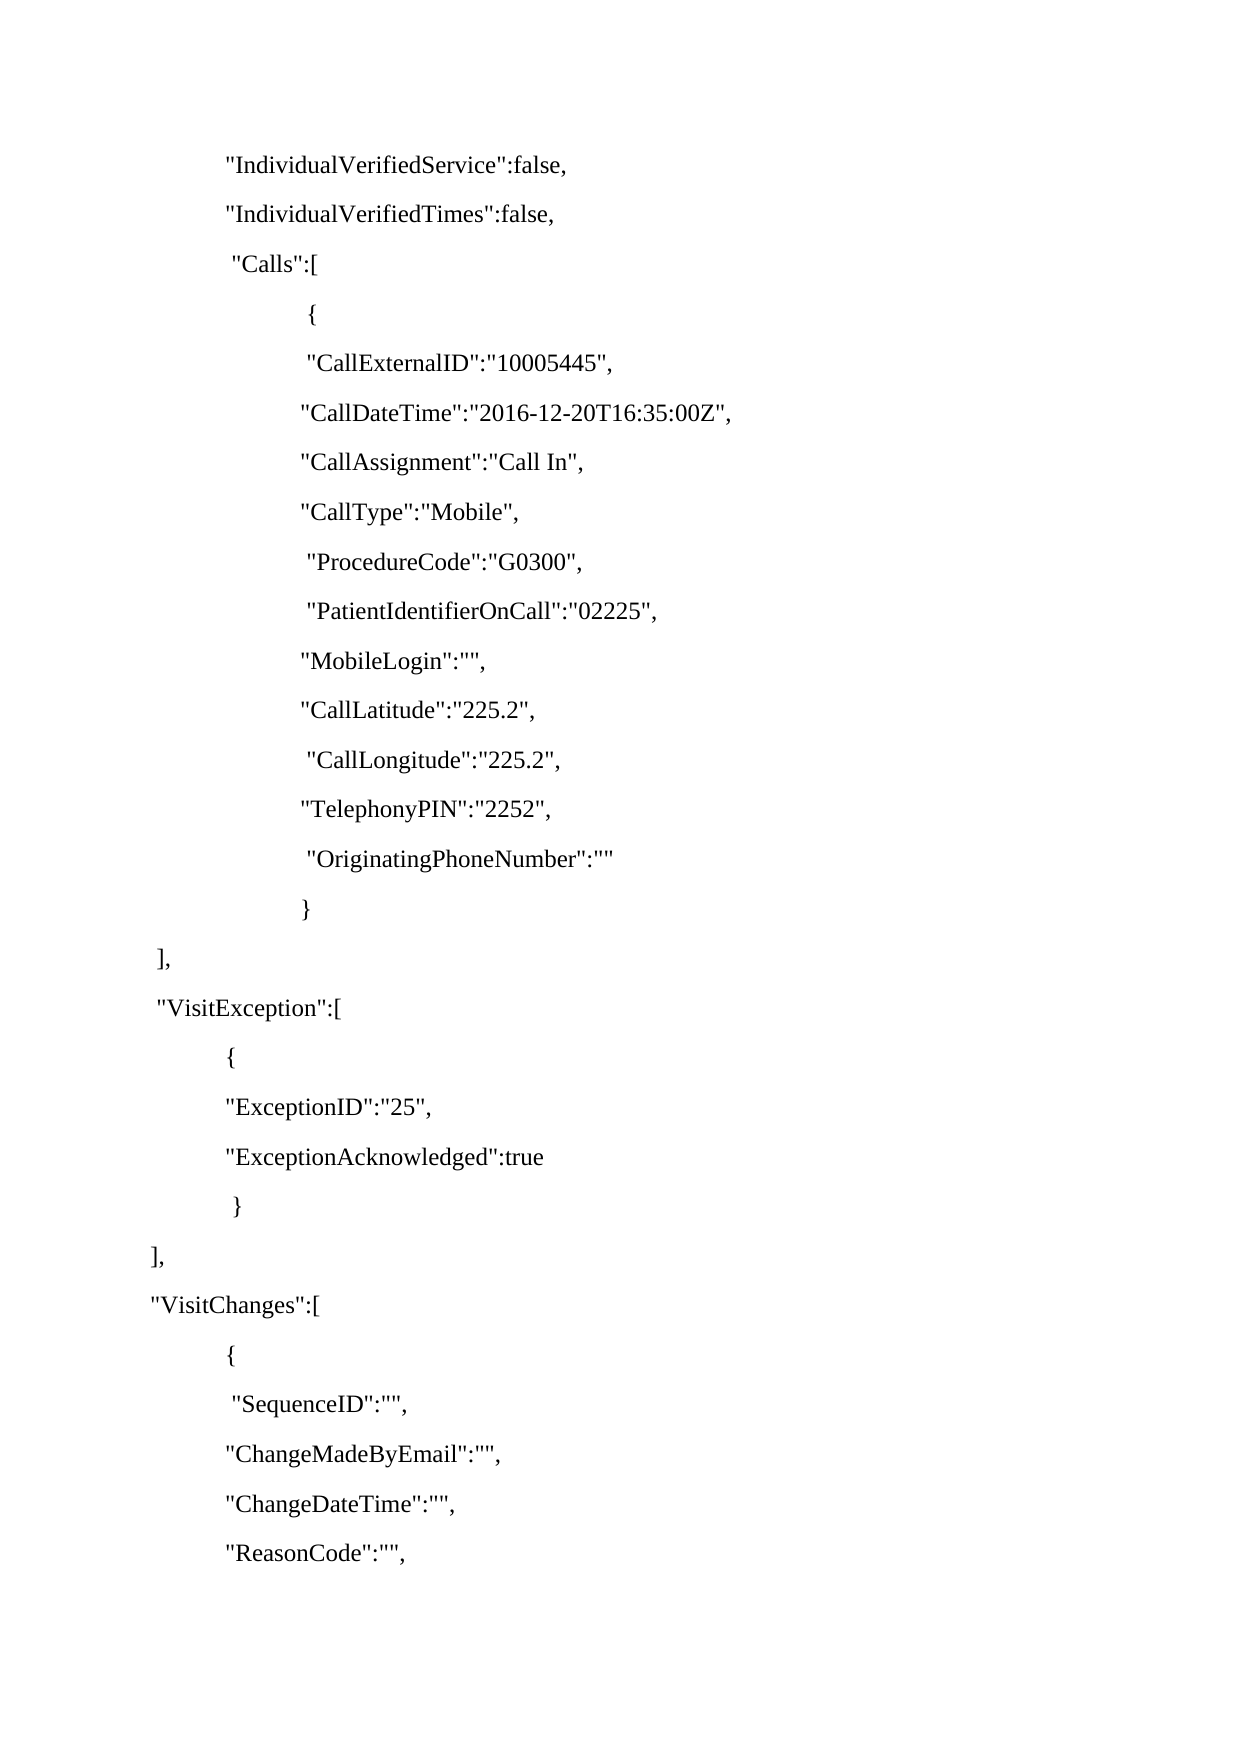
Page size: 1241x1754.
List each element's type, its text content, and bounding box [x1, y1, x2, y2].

text ], [150, 943, 1090, 972]
text "CallLongitude":"225.2", [300, 745, 1090, 774]
text "OriginatingPhoneNumber":"" [300, 844, 1090, 873]
text "Calls":[ [225, 249, 1090, 278]
text { [225, 299, 1090, 327]
text "ExceptionAcknowledged":true [225, 1142, 1090, 1170]
text { [150, 1042, 1090, 1071]
text "IndividualVerifiedService":false, [225, 150, 1090, 179]
text "SequenceID":"", [150, 1389, 1090, 1418]
text "ChangeMadeByEmail":"", [225, 1439, 1090, 1468]
text "VisitException":[ [150, 993, 1090, 1022]
text ], [150, 1241, 1090, 1269]
text "TelephonyPIN":"2252", [300, 794, 1090, 823]
text "ExceptionID":"25", [225, 1092, 1090, 1121]
text "CallExternalID":"10005445", [300, 348, 1090, 377]
text "CallType":"Mobile", [300, 497, 1090, 526]
text "IndividualVerifiedTimes":false, [225, 199, 1090, 228]
text "ChangeDateTime":"", [225, 1489, 1090, 1517]
text } [300, 894, 1090, 922]
text "MobileLogin":"", [300, 646, 1090, 674]
text } [150, 1191, 1090, 1220]
text "CallAssignment":"Call In", [300, 447, 1090, 476]
text "VisitChanges":[ [150, 1290, 1090, 1319]
text "CallLatitude":"225.2", [300, 695, 1090, 724]
text "ReasonCode":"", [225, 1538, 1090, 1567]
text { [150, 1340, 1090, 1369]
text "PatientIdentifierOnCall":"02225", [300, 596, 1090, 625]
text "CallDateTime":"2016-12-20T16:35:00Z", [300, 398, 1090, 427]
text "ProcedureCode":"G0300", [300, 547, 1090, 575]
